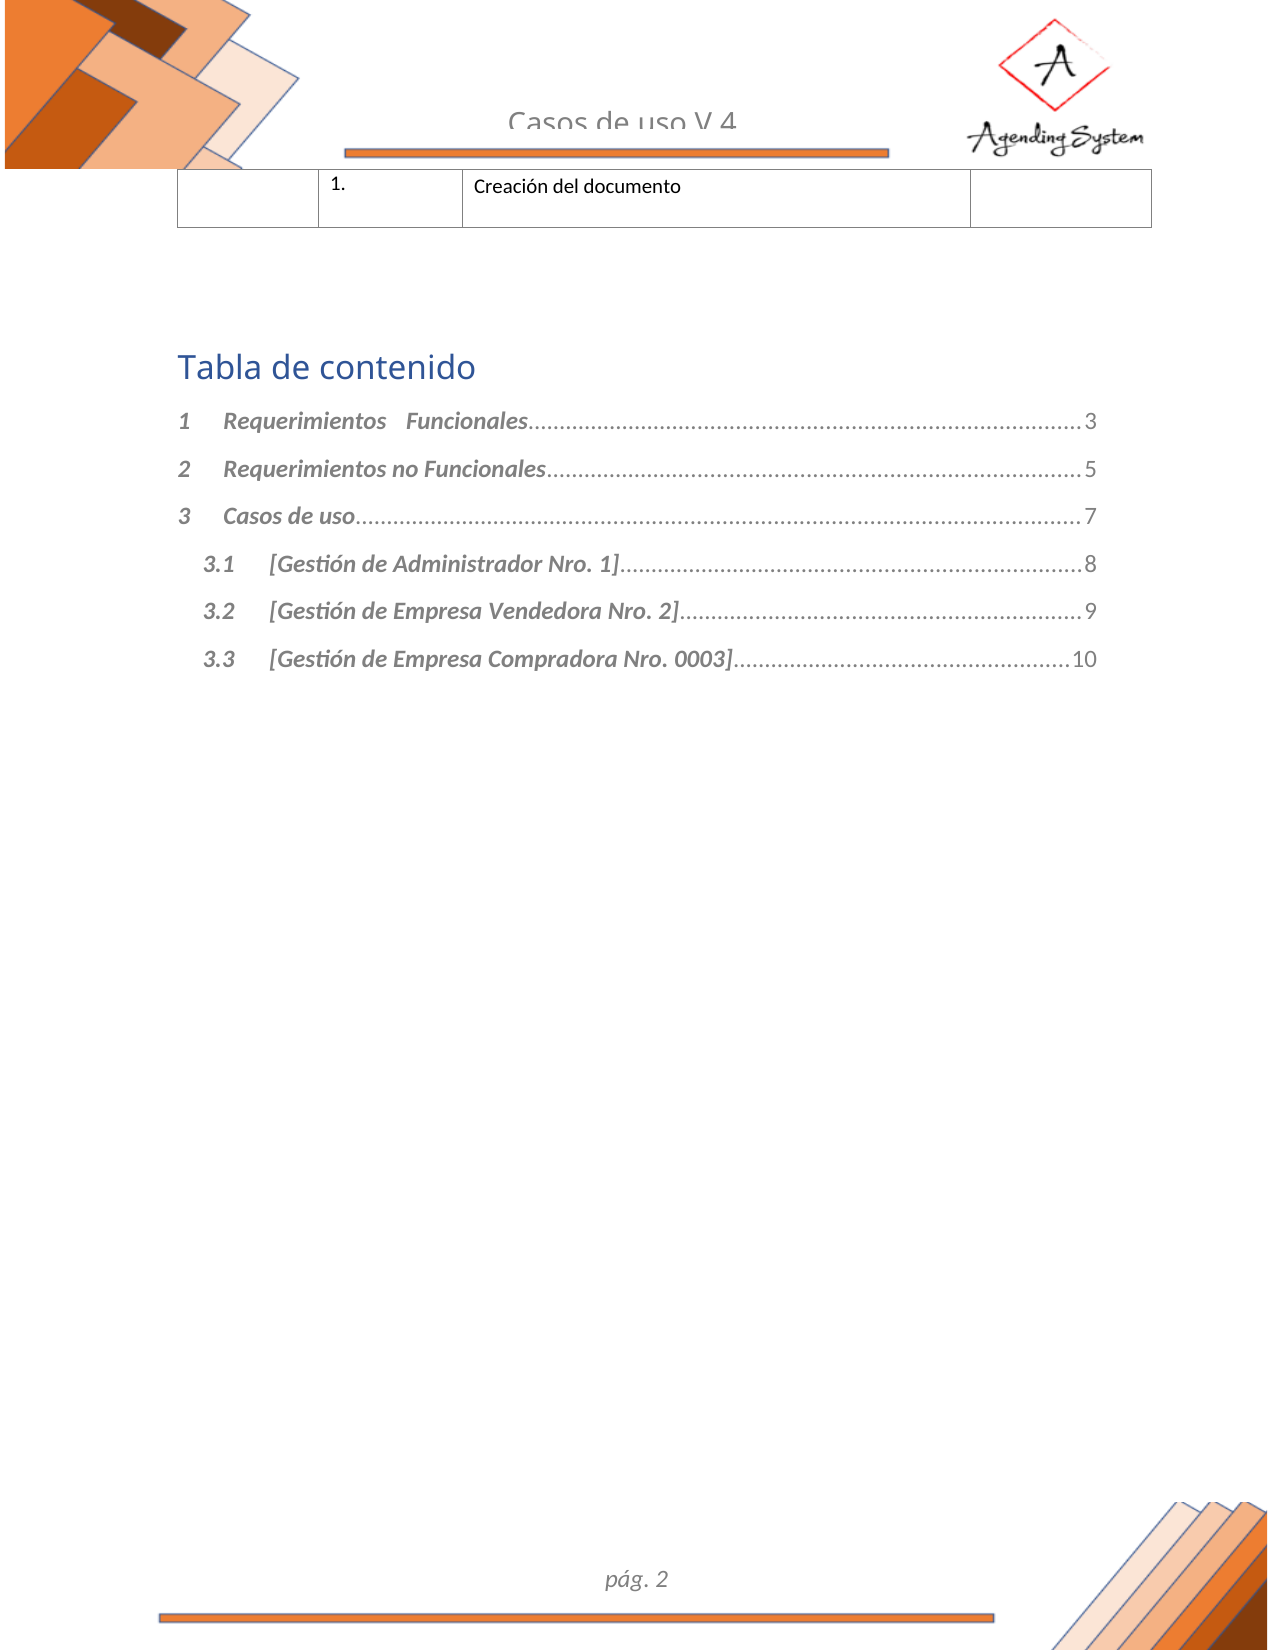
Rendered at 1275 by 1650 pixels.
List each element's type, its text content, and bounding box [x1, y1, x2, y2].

table_cell [971, 170, 1151, 227]
picture [4, 0, 1269, 169]
table_cell [319, 170, 462, 227]
picture [3, 1502, 1268, 1650]
table_cell Creación del documento [463, 170, 970, 227]
table_cell [178, 170, 318, 227]
